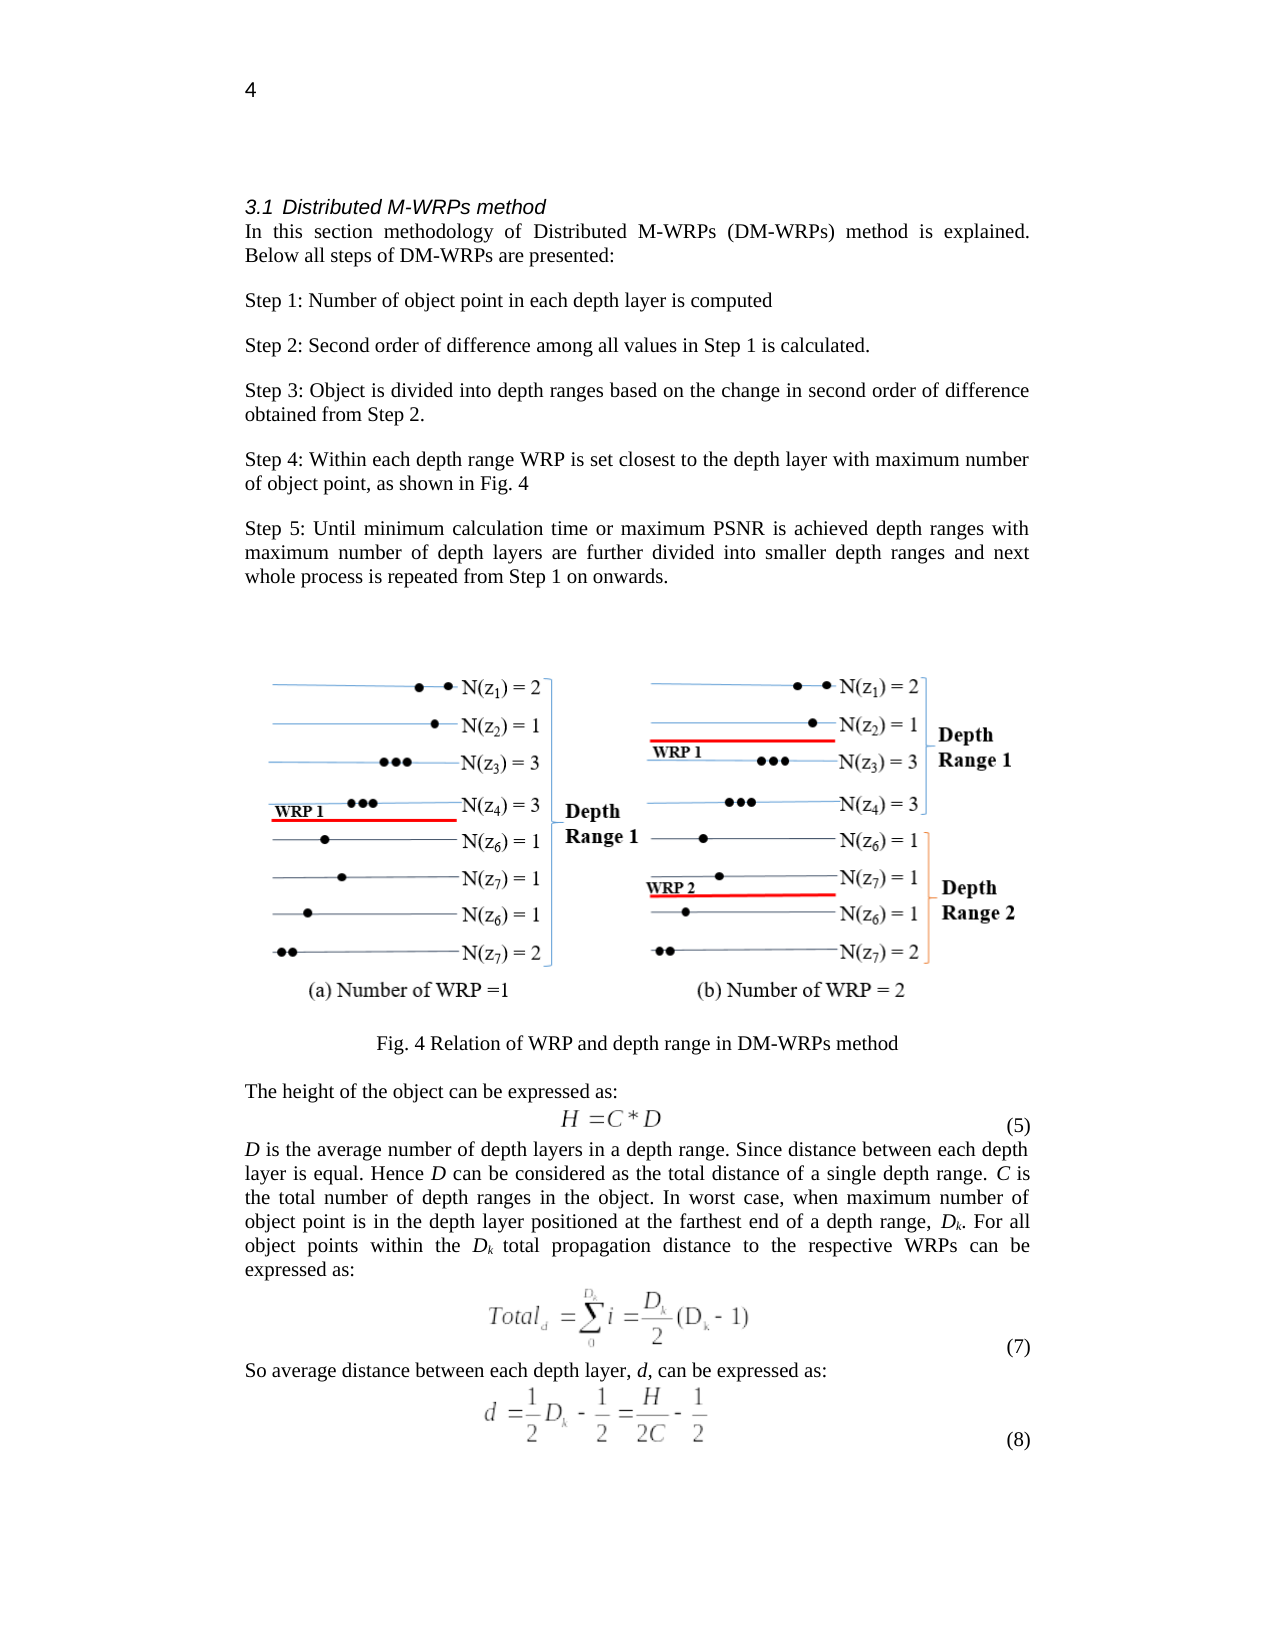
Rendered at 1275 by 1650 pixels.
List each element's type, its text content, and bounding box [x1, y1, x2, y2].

text (7) [244, 1281, 1031, 1358]
text So average distance between each depth layer, d, can be expressed as: [244, 1358, 1031, 1382]
text (5) [244, 1103, 1031, 1137]
text The height of the object can be expressed as: [244, 1079, 1031, 1103]
list Distributed M-WRPs method [244, 195, 1031, 219]
text Step 4: Within each depth range WRP is set closest to the depth layer with maximum number of object point, as shown in Fig. 4 [244, 447, 1031, 495]
text (8) [244, 1382, 1031, 1451]
text Step 2: Second order of difference among all values in Step 1 is calculated. [244, 333, 1031, 357]
text Step 3: Object is divided into depth ranges based on the change in second order of difference obtained from Step 2. [244, 378, 1031, 426]
text D is the average number of depth layers in a depth range. Since distance between each depth layer is equal. Hence D can be considered as the total distance of a single depth range. C is the total number of depth ranges in the object. In worst case, when maximum number of object point is in the depth layer positioned at the farthest end of a depth range, Dk. For all object points within the Dk total propagation distance to the respective WRPs can be expressed as: [244, 1137, 1031, 1281]
text Step 5: Until minimum calculation time or maximum PSNR is achieved depth ranges with maximum number of depth layers are further divided into smaller depth ranges and next whole process is repeated from Step 1 on onwards. [244, 516, 1031, 588]
text Fig. 4 Relation of WRP and depth range in DM-WRPs method [244, 1031, 1031, 1055]
text Step 1: Number of object point in each depth layer is computed [244, 288, 1031, 312]
text In this section methodology of Distributed M-WRPs (DM-WRPs) method is explained. Below all steps of DM-WRPs are presented: [244, 219, 1031, 267]
picture [244, 653, 1031, 1011]
